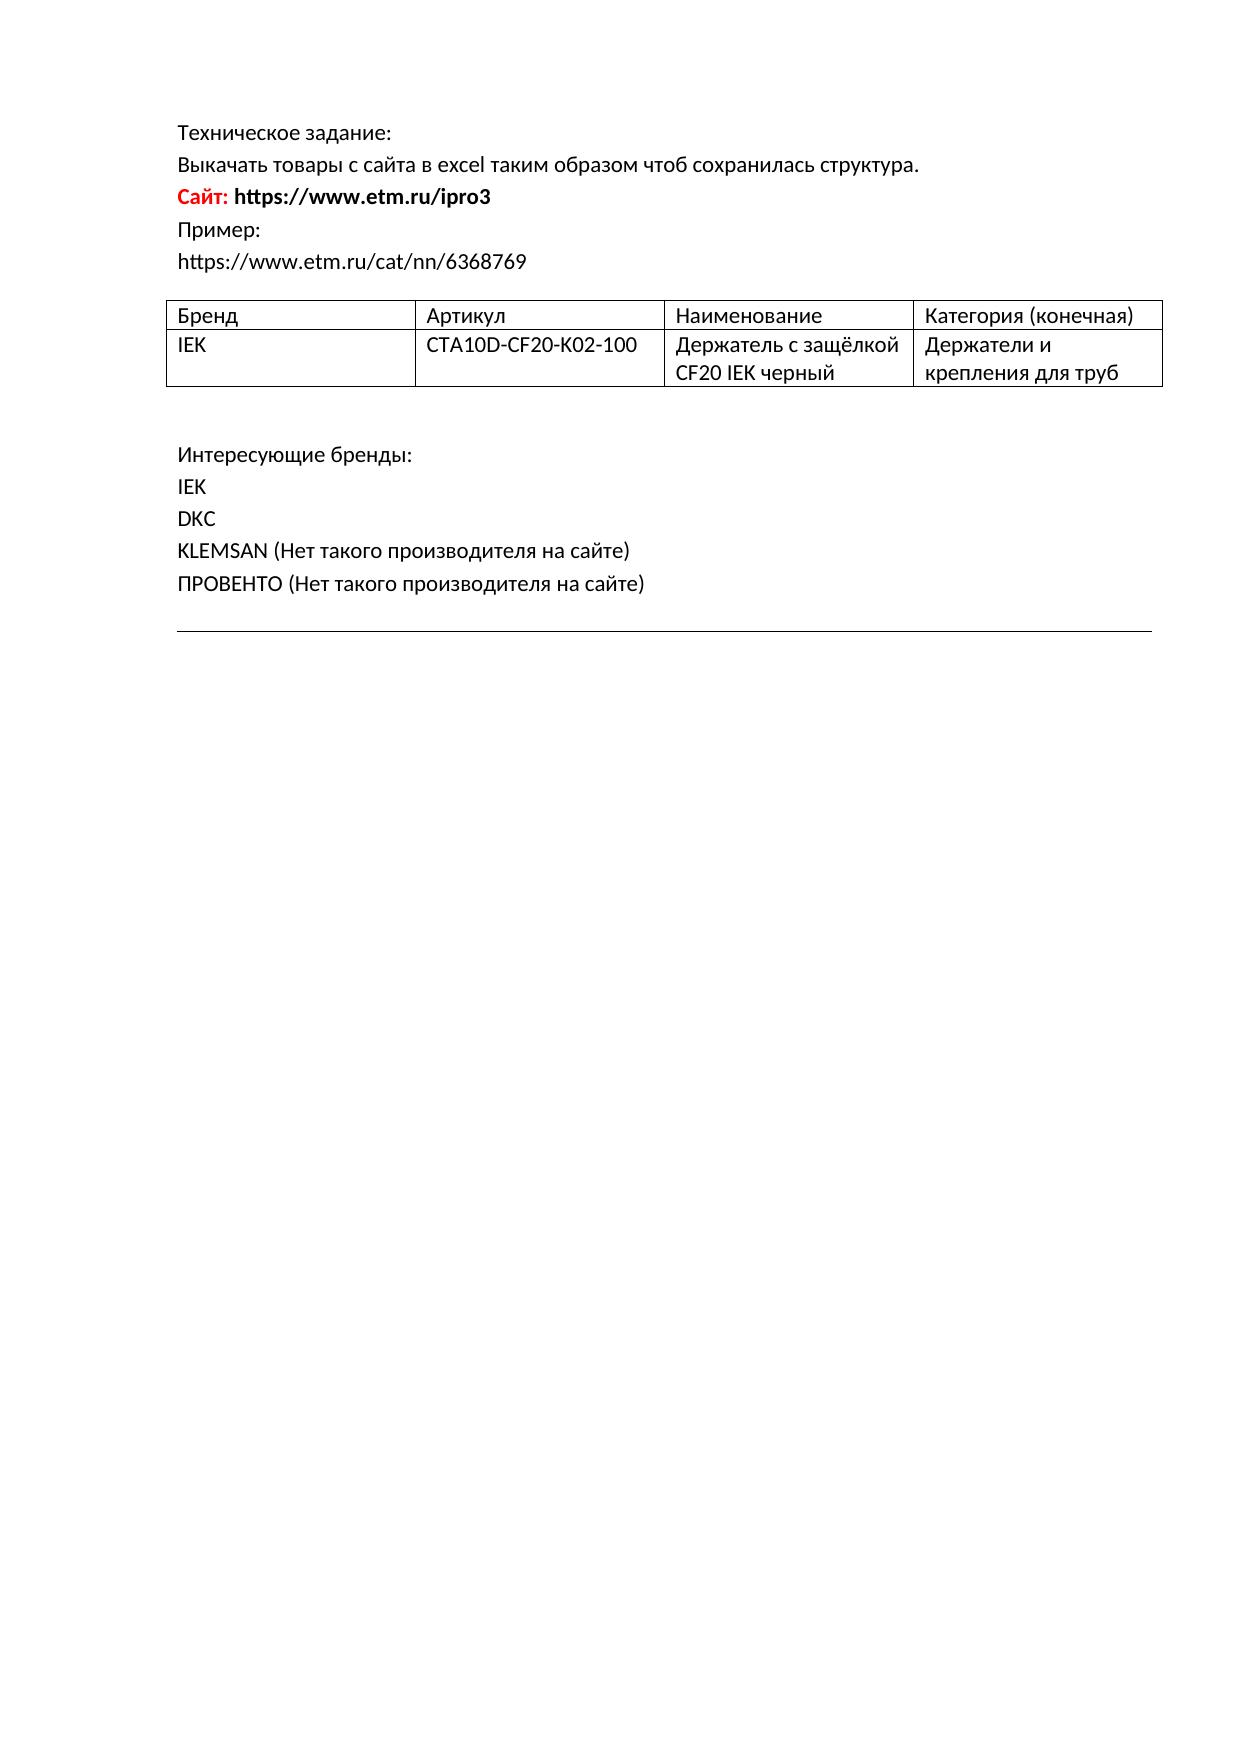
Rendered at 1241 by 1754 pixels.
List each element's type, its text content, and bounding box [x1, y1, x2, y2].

table_cell Держатели и крепления для труб [914, 330, 1162, 386]
table_header Артикул [416, 301, 664, 329]
table_cell Держатель с защёлкой CF20 IEK черный [665, 330, 913, 386]
table_cell IEK [167, 330, 415, 386]
text Интересующие бренды: IEK DKC KLEMSAN (Нет такого производителя на сайте) ПРОВЕНТО (Нет такого производителя на сайте) [177, 440, 1152, 631]
text Техническое задание: Выкачать товары с сайта в excel таким образом чтоб сохранилась структура. Сайт: https://www.etm.ru/ipro3 Пример: https://www.etm.ru/cat/nn/6368769 [177, 118, 1152, 275]
table_cell CTA10D-CF20-K02-100 [416, 330, 664, 386]
table_header Категория (конечная) [914, 301, 1162, 329]
table_header Наименование [665, 301, 913, 329]
table_header Бренд [167, 301, 415, 329]
